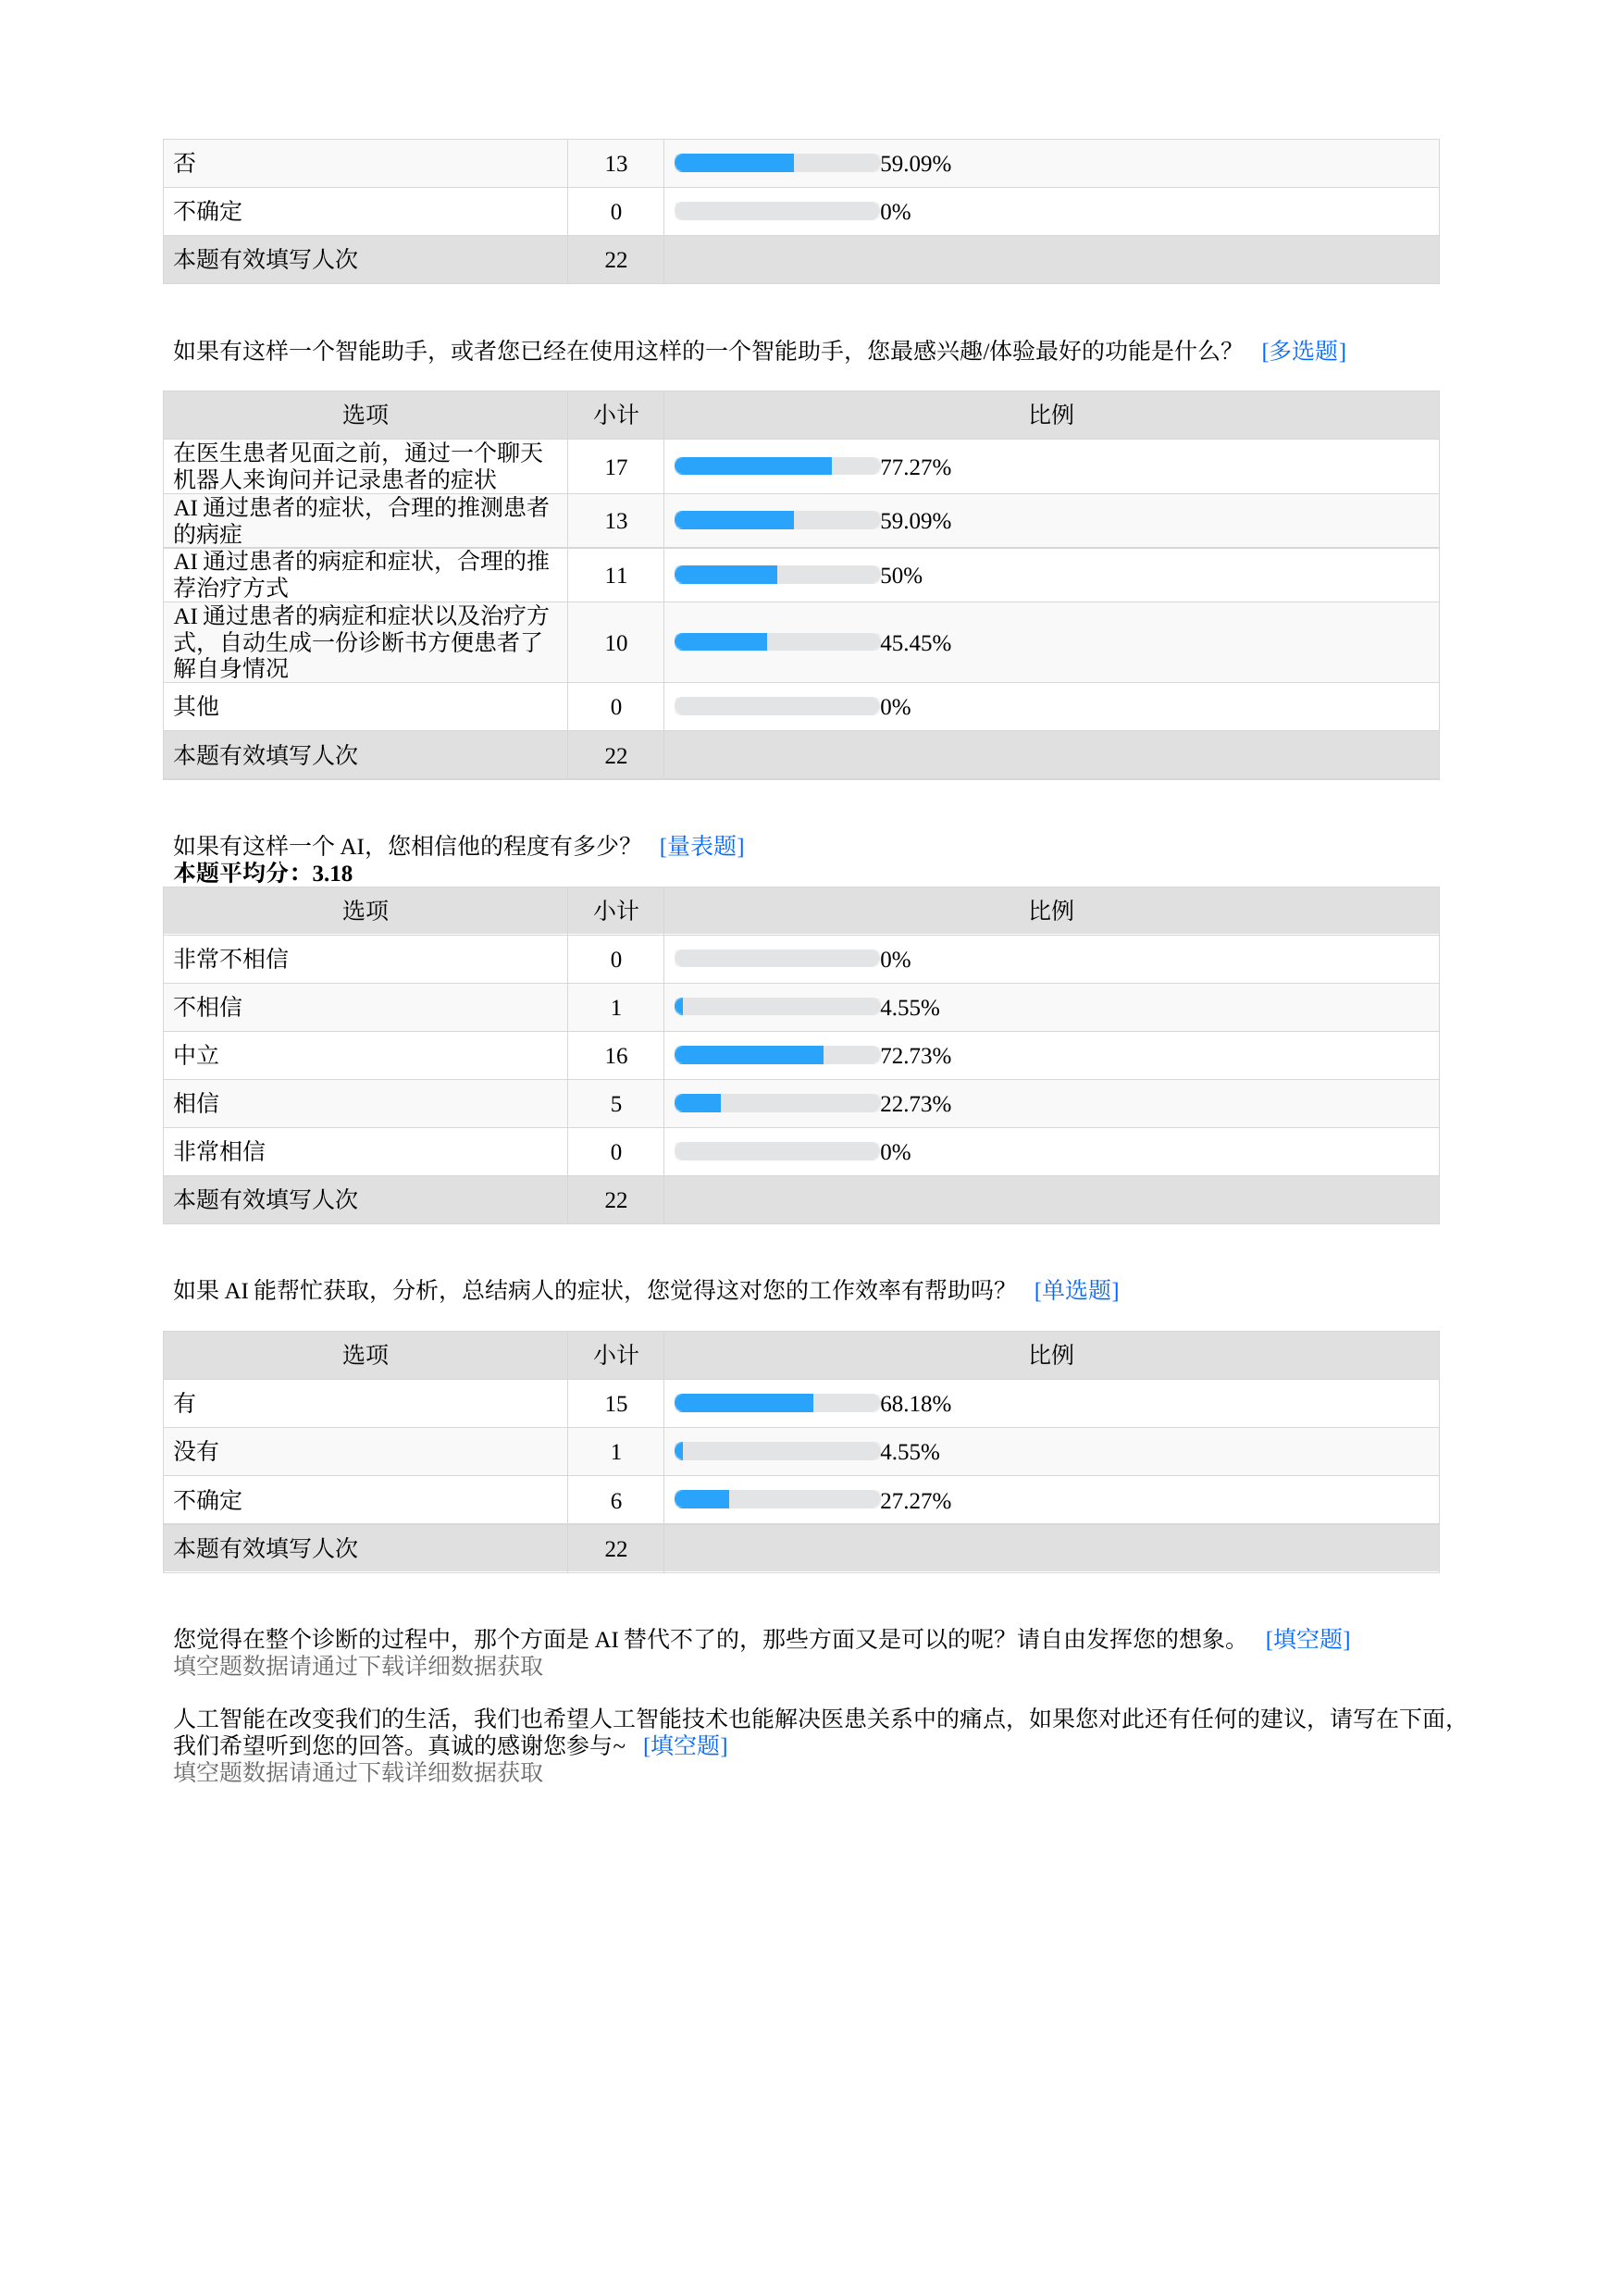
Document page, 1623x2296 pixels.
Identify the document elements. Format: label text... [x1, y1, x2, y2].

text 填空题数据请通过下载详细数据获取 [173, 1759, 1449, 1785]
table_cell 0 [568, 1128, 663, 1175]
picture [675, 457, 881, 475]
table_cell 其他 [164, 683, 567, 730]
table_cell 本题有效填写人次 [164, 731, 567, 778]
table_cell 50% [664, 549, 1439, 602]
picture [675, 1442, 881, 1460]
table_cell 22 [568, 1176, 663, 1223]
table_cell 59.09% [664, 494, 1439, 547]
text 如果AI能帮忙获取，分析，总结病人的症状，您觉得这对您的工作效率有帮助吗？ [单选题] [173, 1278, 1449, 1304]
table_cell 16 [568, 1032, 663, 1079]
table_cell [664, 236, 1439, 283]
table_cell AI通过患者的病症和症状，合理的推荐治疗方式 [164, 549, 567, 602]
table_header 选项 [164, 391, 567, 439]
picture [675, 565, 881, 584]
table_cell 不确定 [164, 1476, 567, 1523]
picture [675, 154, 881, 172]
table_cell 0 [568, 936, 663, 983]
text 如果有这样一个智能助手，或者您已经在使用这样的一个智能助手，您最感兴趣/体验最好的功能是什么？ [多选题] [173, 338, 1449, 364]
picture [675, 949, 880, 967]
table_cell 68.18% [664, 1380, 1439, 1427]
table_cell 0% [664, 1128, 1439, 1175]
table_header 比例 [664, 391, 1439, 439]
table_cell 22 [568, 1525, 663, 1571]
table_header 小计 [568, 1332, 663, 1379]
table_header 比例 [664, 887, 1439, 934]
table_cell AI通过患者的病症和症状以及治疗方式，自动生成一份诊断书方便患者了解自身情况 [164, 602, 567, 682]
table_cell 不确定 [164, 188, 567, 235]
table_cell 0 [568, 188, 663, 235]
table_cell 0% [664, 683, 1439, 730]
picture [675, 1394, 881, 1412]
picture [675, 998, 881, 1015]
text 填空题数据请通过下载详细数据获取 [173, 1653, 1449, 1679]
text 您觉得在整个诊断的过程中，那个方面是AI替代不了的，那些方面又是可以的呢？请自由发挥您的想象。 [填空题] [173, 1626, 1449, 1653]
table_cell AI通过患者的症状，合理的推测患者的病症 [164, 494, 567, 547]
table_cell 72.73% [664, 1032, 1439, 1079]
table_cell 不相信 [164, 984, 567, 1031]
table_cell 1 [568, 1428, 663, 1475]
table_cell 5 [568, 1080, 663, 1127]
table_cell 27.27% [664, 1476, 1439, 1523]
text 如果有这样一个AI，您相信他的程度有多少？ [量表题] [173, 833, 1449, 860]
table_cell 22 [568, 236, 663, 283]
table_cell 0% [664, 936, 1439, 983]
table_cell 45.45% [664, 602, 1439, 682]
table_cell 没有 [164, 1428, 567, 1475]
table_cell 中立 [164, 1032, 567, 1079]
table_cell 1 [568, 984, 663, 1031]
table_cell 本题有效填写人次 [164, 236, 567, 283]
table_header 选项 [164, 887, 567, 934]
table_cell 相信 [164, 1080, 567, 1127]
table_cell 13 [568, 494, 663, 547]
table_cell 11 [568, 549, 663, 602]
table_cell 在医生患者见面之前，通过一个聊天机器人来询问并记录患者的症状 [164, 440, 567, 493]
table_cell 6 [568, 1476, 663, 1523]
table_cell [664, 1525, 1439, 1571]
table_cell 本题有效填写人次 [164, 1176, 567, 1223]
table_cell [664, 731, 1439, 778]
table_header 小计 [568, 391, 663, 439]
picture [675, 1046, 881, 1064]
table_cell 4.55% [664, 984, 1439, 1031]
table_cell 0% [664, 188, 1439, 235]
table_cell 10 [568, 602, 663, 682]
table_cell 17 [568, 440, 663, 493]
table_cell 本题有效填写人次 [164, 1525, 567, 1571]
table_cell 22 [568, 731, 663, 778]
table_cell [664, 1176, 1439, 1223]
table_cell 非常相信 [164, 1128, 567, 1175]
picture [675, 1142, 880, 1160]
table_header 选项 [164, 1332, 567, 1379]
table_cell 4.55% [664, 1428, 1439, 1475]
table_cell 59.09% [664, 140, 1439, 187]
table_cell 0 [568, 683, 663, 730]
picture [675, 1094, 881, 1112]
picture [675, 697, 880, 715]
picture [675, 633, 881, 651]
table_cell 22.73% [664, 1080, 1439, 1127]
table_cell 有 [164, 1380, 567, 1427]
table_cell 15 [568, 1380, 663, 1427]
text 人工智能在改变我们的生活，我们也希望人工智能技术也能解决医患关系中的痛点，如果您对此还有任何的建议，请写在下面，我们希望听到您的回答。真诚的感谢您参与~ [填空题] [173, 1706, 1449, 1759]
picture [675, 1490, 881, 1508]
table_header 比例 [664, 1332, 1439, 1379]
table_header 小计 [568, 887, 663, 934]
table_cell 非常不相信 [164, 936, 567, 983]
text 本题平均分：3.18 [173, 860, 1449, 886]
picture [675, 202, 880, 220]
table_cell 77.27% [664, 440, 1439, 493]
picture [675, 511, 881, 529]
table_cell 否 [164, 140, 567, 187]
table_cell 13 [568, 140, 663, 187]
